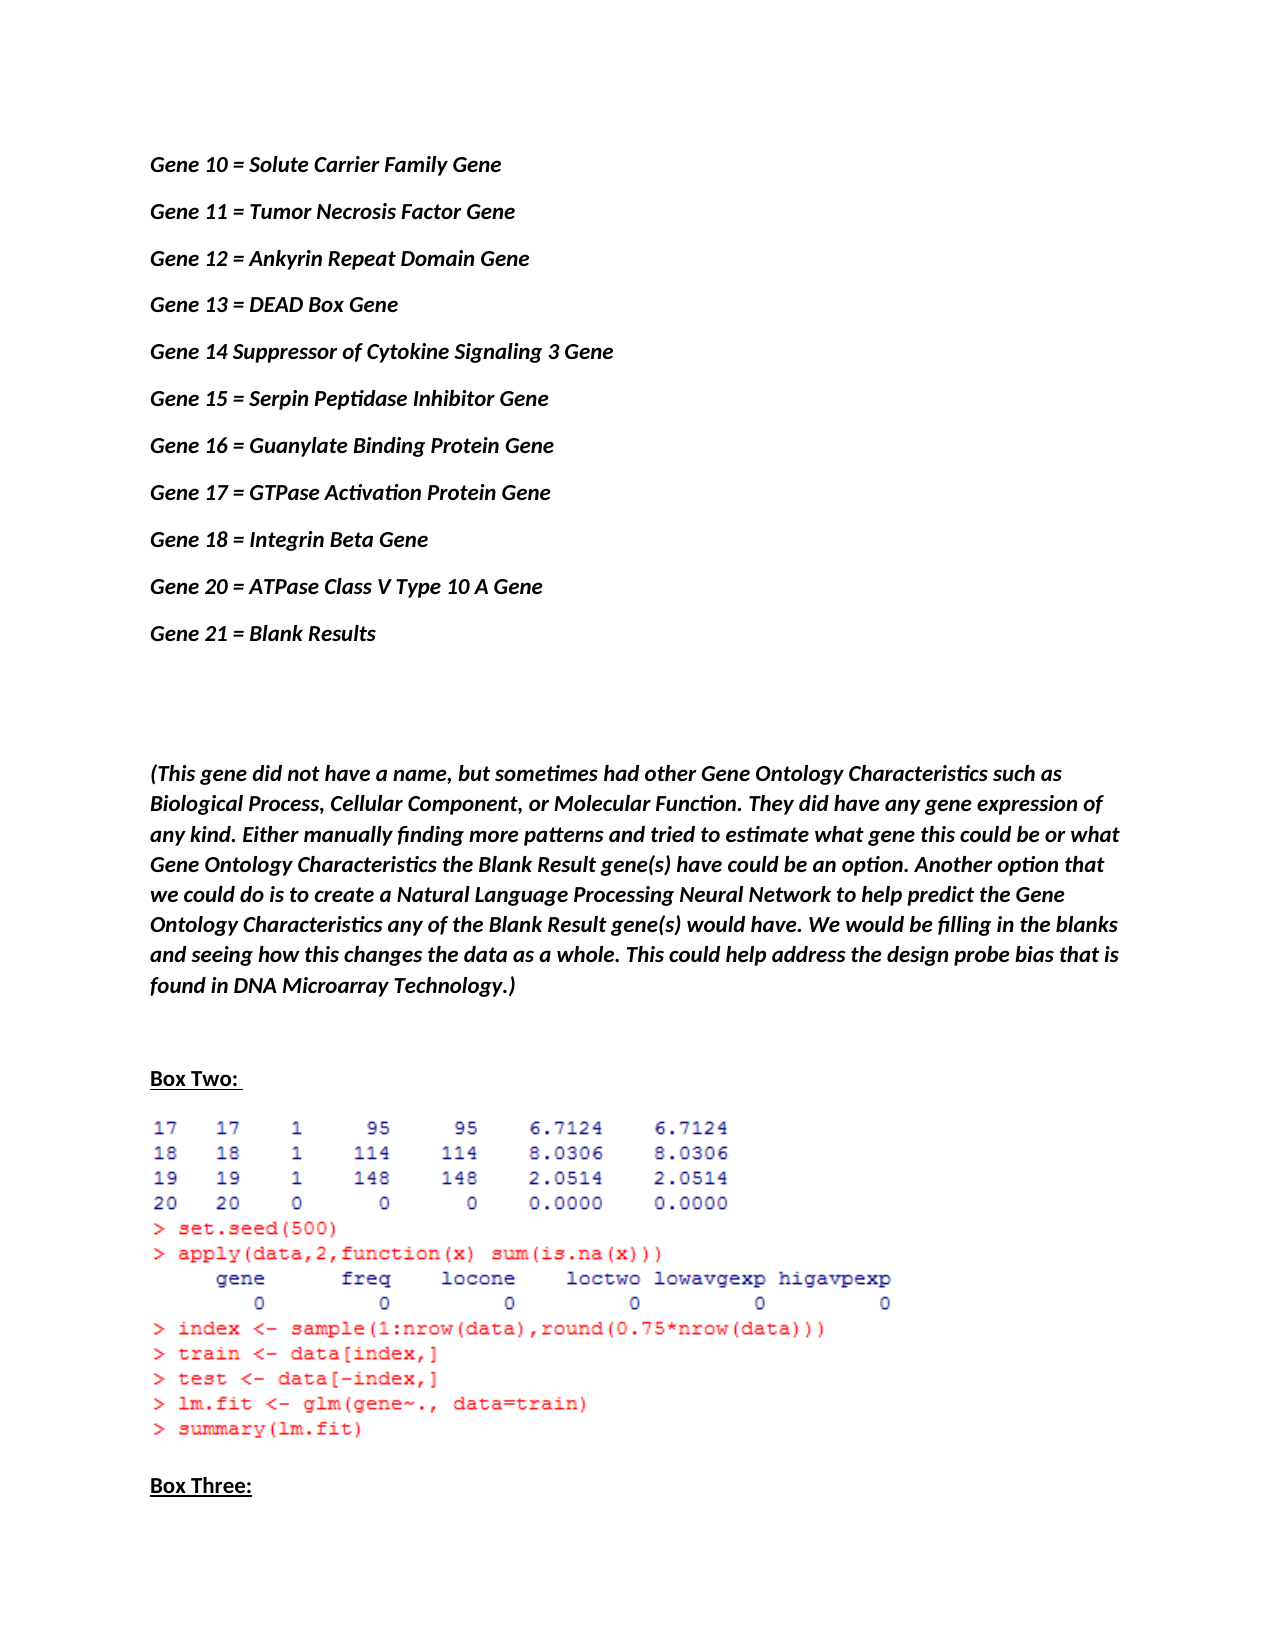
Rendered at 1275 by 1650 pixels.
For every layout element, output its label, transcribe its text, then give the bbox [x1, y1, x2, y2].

text (This gene did not have a name, but sometimes had other Gene Ontology Characteristics such as Biological Process, Cellular Component, or Molecular Function. They did have any gene expression of any kind. Either manually finding more patterns and tried to estimate what gene this could be or what Gene Ontology Characteristics the Blank Result gene(s) have could be an option. Another option that we could do is to create a Natural Language Processing Neural Network to help predict the Gene Ontology Characteristics any of the Blank Result gene(s) would have. We would be filling in the blanks and seeing how this changes the data as a whole. This could help address the design probe bias that is found in DNA Microarray Technology.) [150, 759, 1125, 999]
text Gene 20 = ATPase Class V Type 10 A Gene [150, 572, 1125, 600]
text Gene 12 = Ankyrin Repeat Domain Gene [150, 244, 1125, 272]
text Box Three: [150, 1471, 1125, 1499]
text Gene 21 = Blank Results [150, 619, 1125, 647]
text Gene 13 = DEAD Box Gene [150, 291, 1125, 319]
text Gene 11 = Tumor Necrosis Factor Gene [150, 197, 1125, 225]
picture [150, 1111, 1050, 1452]
text Gene 14 Suppressor of Cytokine Signaling 3 Gene [150, 337, 1125, 366]
text Gene 16 = Guanylate Binding Protein Gene [150, 431, 1125, 459]
text Gene 10 = Solute Carrier Family Gene [150, 150, 1125, 178]
text Gene 17 = GTPase Activation Protein Gene [150, 478, 1125, 506]
text Gene 15 = Serpin Peptidase Inhibitor Gene [150, 384, 1125, 412]
text Box Two: [150, 1064, 1125, 1093]
text Gene 18 = Integrin Beta Gene [150, 525, 1125, 553]
